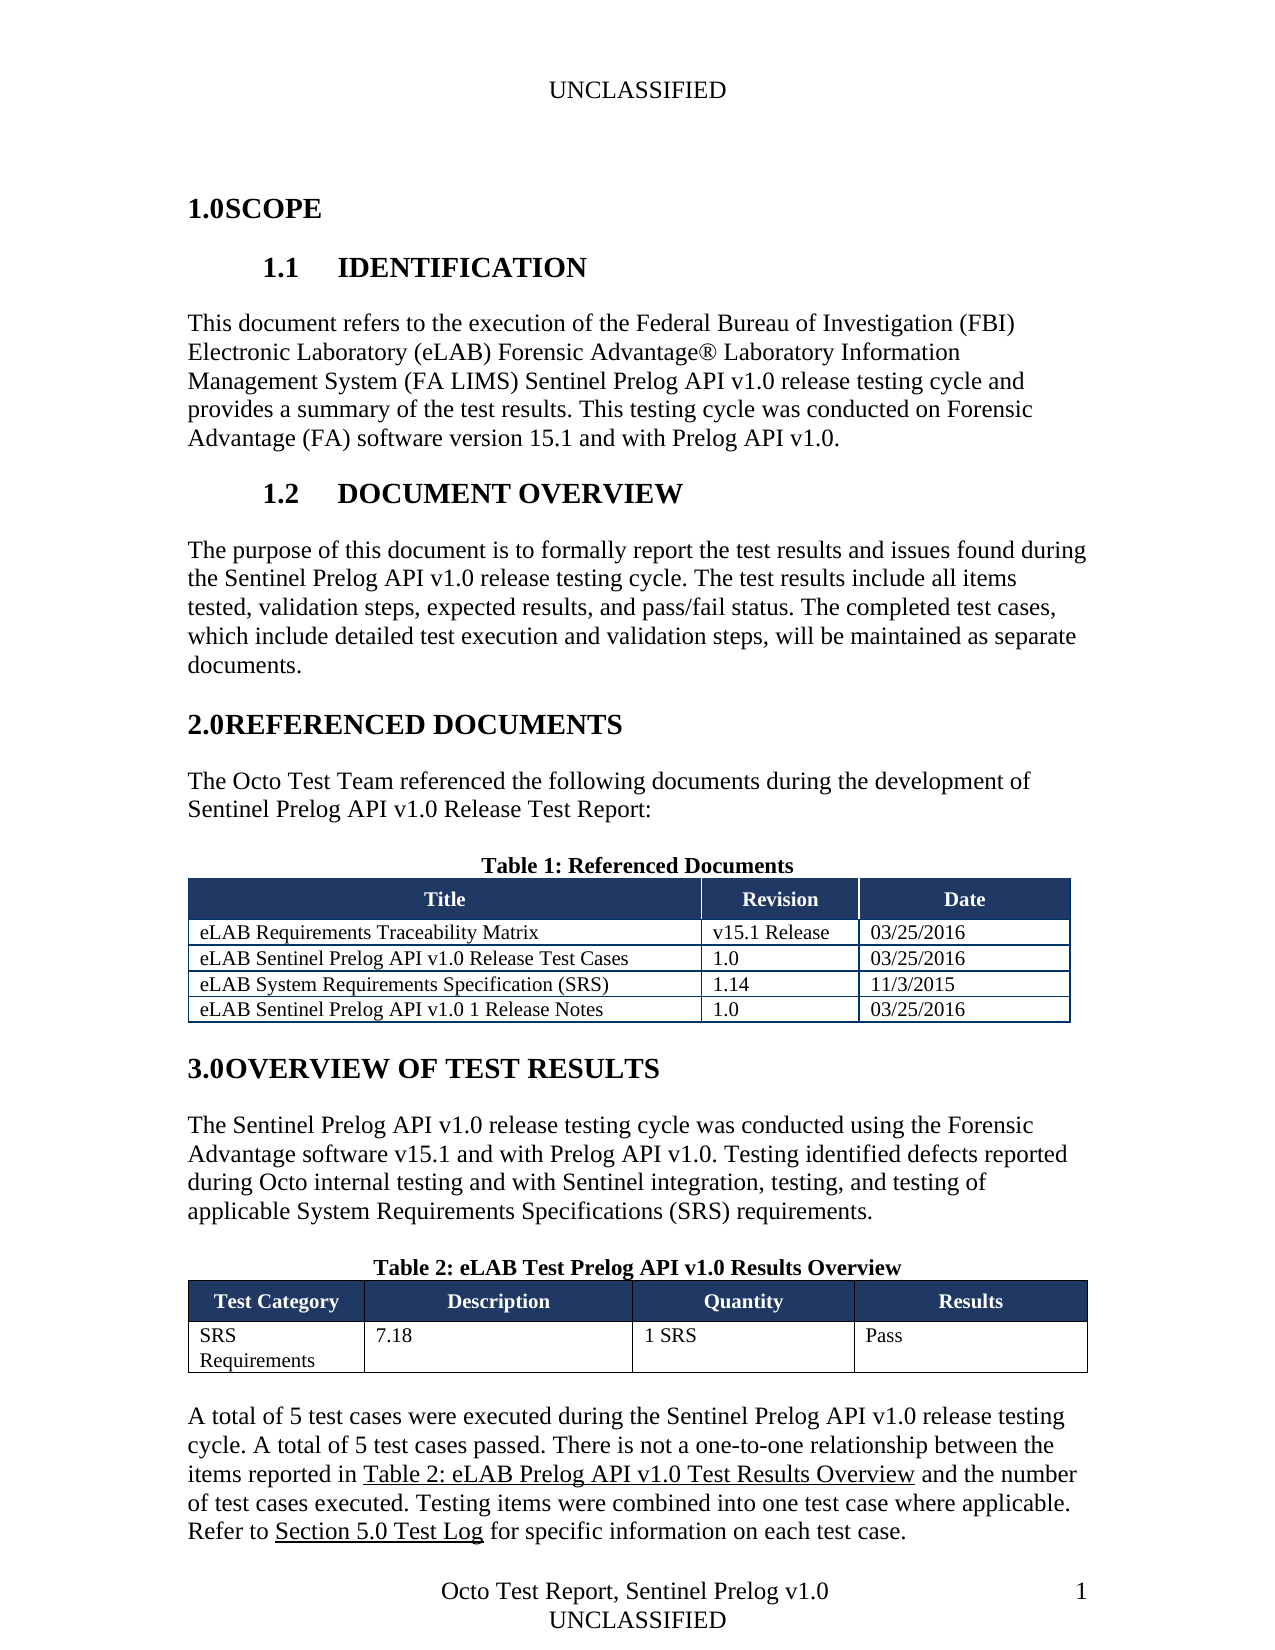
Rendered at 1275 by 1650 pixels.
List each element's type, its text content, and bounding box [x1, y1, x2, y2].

table_cell eLAB Sentinel Prelog API v1.0 1 Release Notes [189, 997, 701, 1021]
table_header Results [855, 1281, 1087, 1321]
text This document refers to the execution of the Federal Bureau of Investigation (FBI) Electronic Laboratory (eLAB) Forensic Advantage® Laboratory Information Management System (FA LIMS) Sentinel Prelog API v1.0 release testing cycle and provides a summary of the test results. This testing cycle was conducted on Forensic Advantage (FA) software version 15.1 and with Prelog API v1.0. [187, 308, 1087, 452]
table_cell v15.1 Release [702, 920, 858, 944]
table_cell 1.0 [702, 997, 858, 1021]
table_cell SRS Requirements [189, 1322, 364, 1372]
table_header Description [365, 1281, 632, 1321]
table_cell 1.14 [702, 972, 858, 996]
text A total of 5 test cases were executed during the Sentinel Prelog API v1.0 release testing cycle. A total of 5 test cases passed. There is not a one-to-one relationship between the items reported in Table 2: eLAB Prelog API v1.0 Test Results Overview and the number of test cases executed. Testing items were combined into one test case where applicable. Refer to Section 5.0 Test Log for specific information on each test case. [187, 1401, 1087, 1545]
table_cell eLAB Sentinel Prelog API v1.0 Release Test Cases [189, 946, 701, 970]
table_cell 03/25/2016 [860, 997, 1069, 1021]
text The Octo Test Team referenced the following documents during the development of Sentinel Prelog API v1.0 Release Test Report: [187, 766, 1087, 823]
table_cell 03/25/2016 [860, 920, 1069, 944]
table_header Quantity [633, 1281, 854, 1321]
text Table 2: eLAB Test Prelog API v1.0 Results Overview [187, 1254, 1087, 1280]
table_cell eLAB System Requirements Specification (SRS) [189, 972, 701, 996]
table_cell 03/25/2016 [860, 946, 1069, 970]
subtitle OVERVIEW OF TEST RESULTS [187, 1051, 1087, 1085]
table_cell 1.0 [702, 946, 858, 970]
text The purpose of this document is to formally report the test results and issues found during the Sentinel Prelog API v1.0 release testing cycle. The test results include all items tested, validation steps, expected results, and pass/fail status. The completed test cases, which include detailed test execution and validation steps, will be maintained as separate documents. [187, 535, 1087, 678]
subtitle Document Overview [262, 476, 1087, 510]
table_cell Pass [855, 1322, 1087, 1372]
table_cell 11/3/2015 [860, 972, 1069, 996]
subtitle Identification [262, 250, 1087, 283]
table_cell eLAB Requirements Traceability Matrix [189, 920, 701, 944]
text Table 1: Referenced Documents [187, 852, 1087, 878]
table_header Test Category [189, 1281, 364, 1321]
table_header Date [860, 878, 1069, 919]
subtitle SCOPE [187, 191, 1087, 225]
text The Sentinel Prelog API v1.0 release testing cycle was conducted using the Forensic Advantage software v15.1 and with Prelog API v1.0. Testing identified defects reported during Octo internal testing and with Sentinel integration, testing, and testing of applicable System Requirements Specifications (SRS) requirements. [187, 1110, 1087, 1225]
table_cell 7.18 [365, 1322, 632, 1372]
table_header Revision [702, 878, 858, 919]
table_cell 1 SRS [633, 1322, 854, 1372]
table_header Title [189, 878, 701, 919]
subtitle REFERENCED DOCUMENTS [187, 707, 1087, 741]
